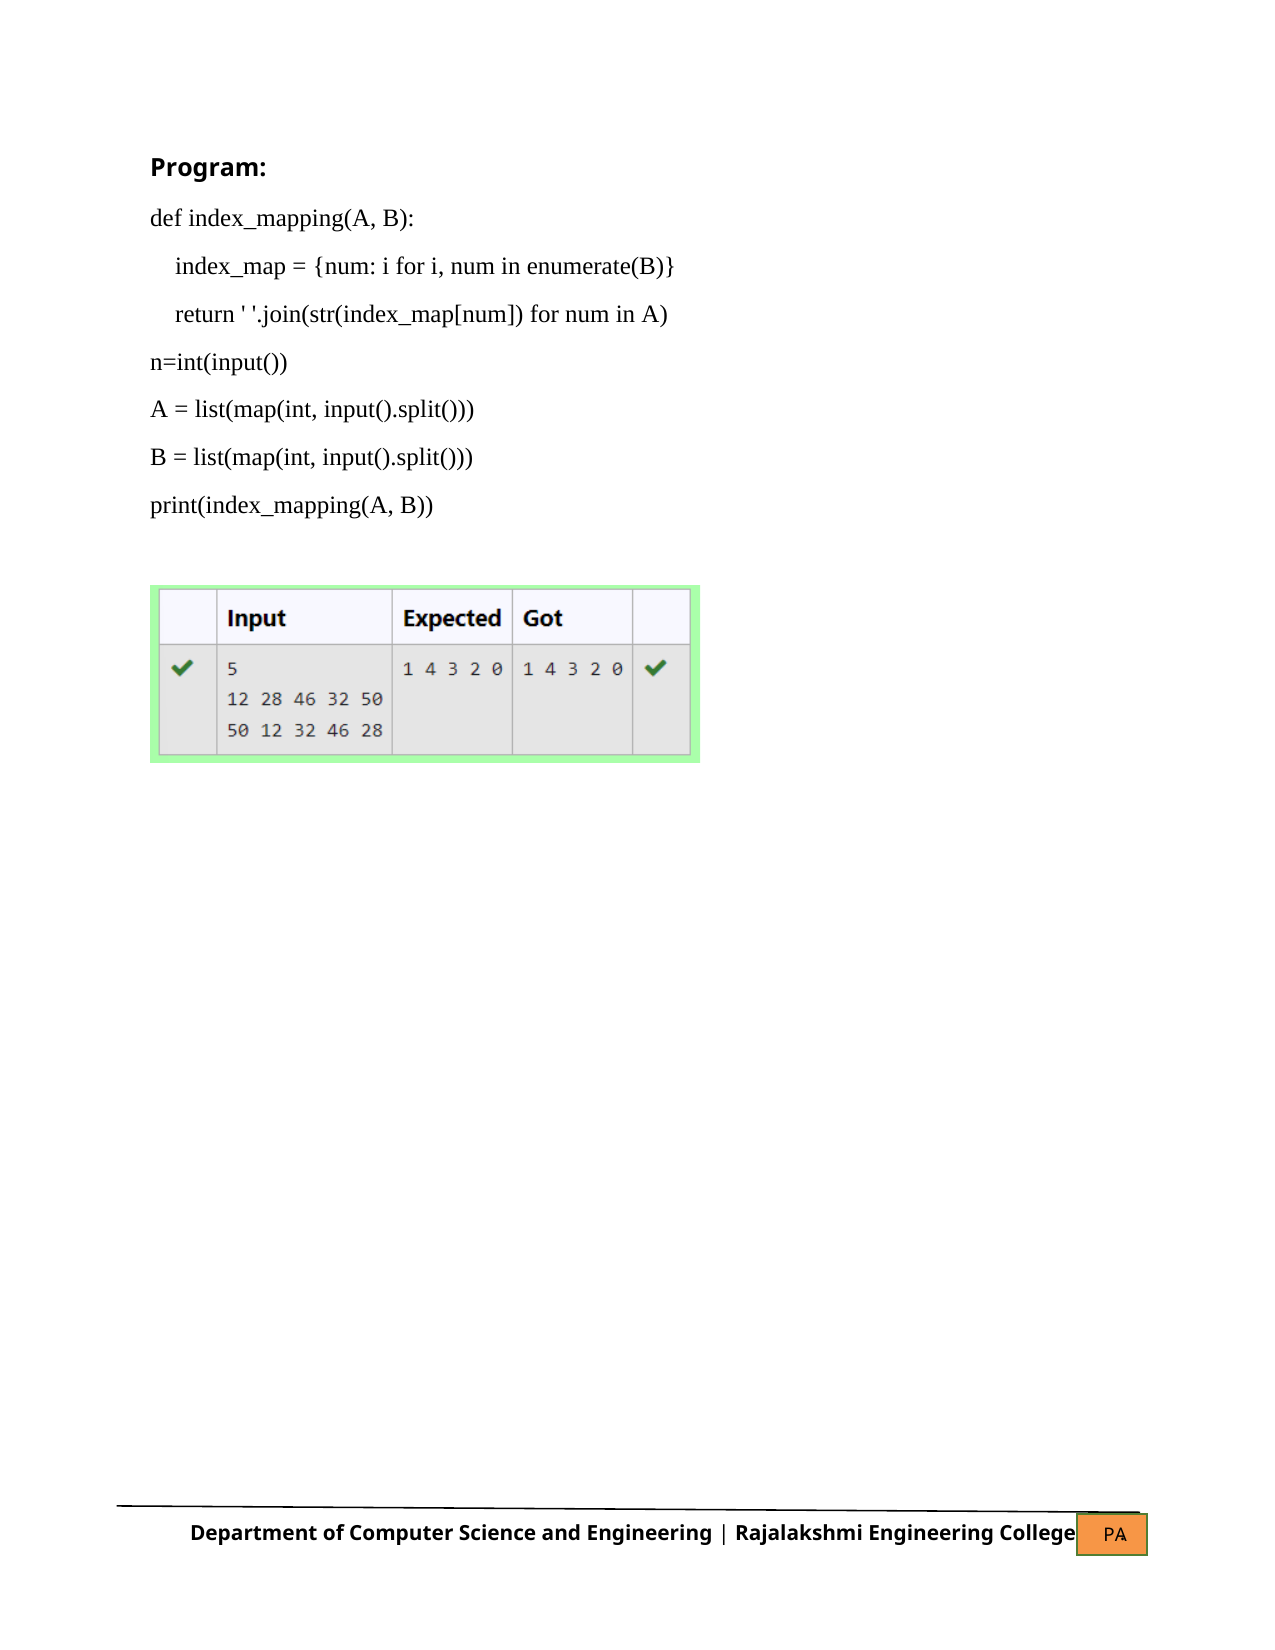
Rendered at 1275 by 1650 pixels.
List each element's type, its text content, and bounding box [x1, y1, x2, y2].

text return ' '.join(str(index_map[num]) for num in A) [150, 299, 1125, 328]
text def index_mapping(A, B): [150, 203, 1125, 232]
text index_map = {num: i for i, num in enumerate(B)} [150, 251, 1125, 280]
text A = list(map(int, input().split())) [150, 394, 1125, 423]
text B = list(map(int, input().split())) [150, 442, 1125, 471]
picture [150, 585, 700, 763]
text print(index_mapping(A, B)) [150, 490, 1125, 518]
text n=int(input()) [150, 347, 1125, 375]
text Program: [150, 150, 1125, 184]
